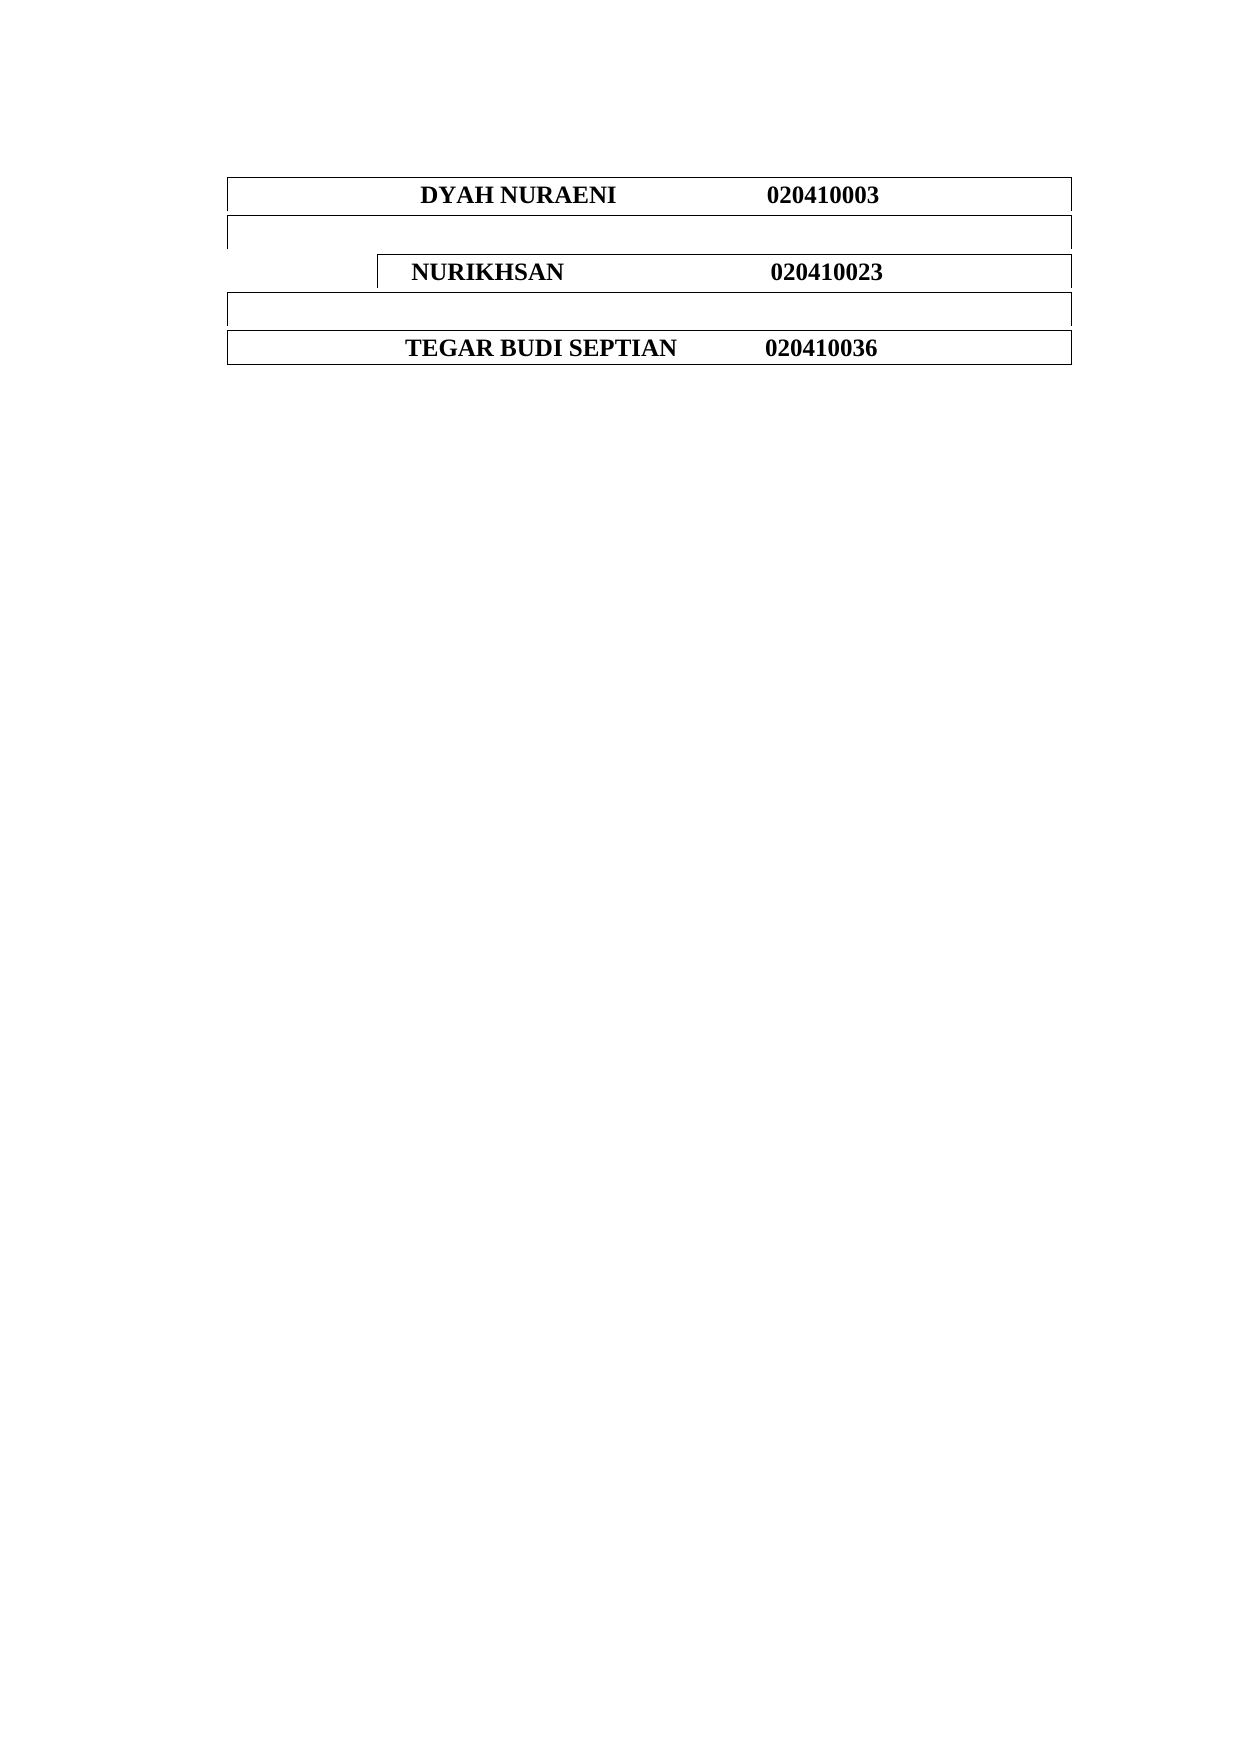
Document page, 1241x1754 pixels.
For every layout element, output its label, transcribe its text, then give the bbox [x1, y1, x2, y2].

text TEGAR BUDI SEPTIAN 020410036 [228, 331, 1071, 364]
text NURIKHSAN 020410023 [378, 255, 1071, 288]
text DYAH NURAENI 020410003 [228, 178, 1071, 211]
